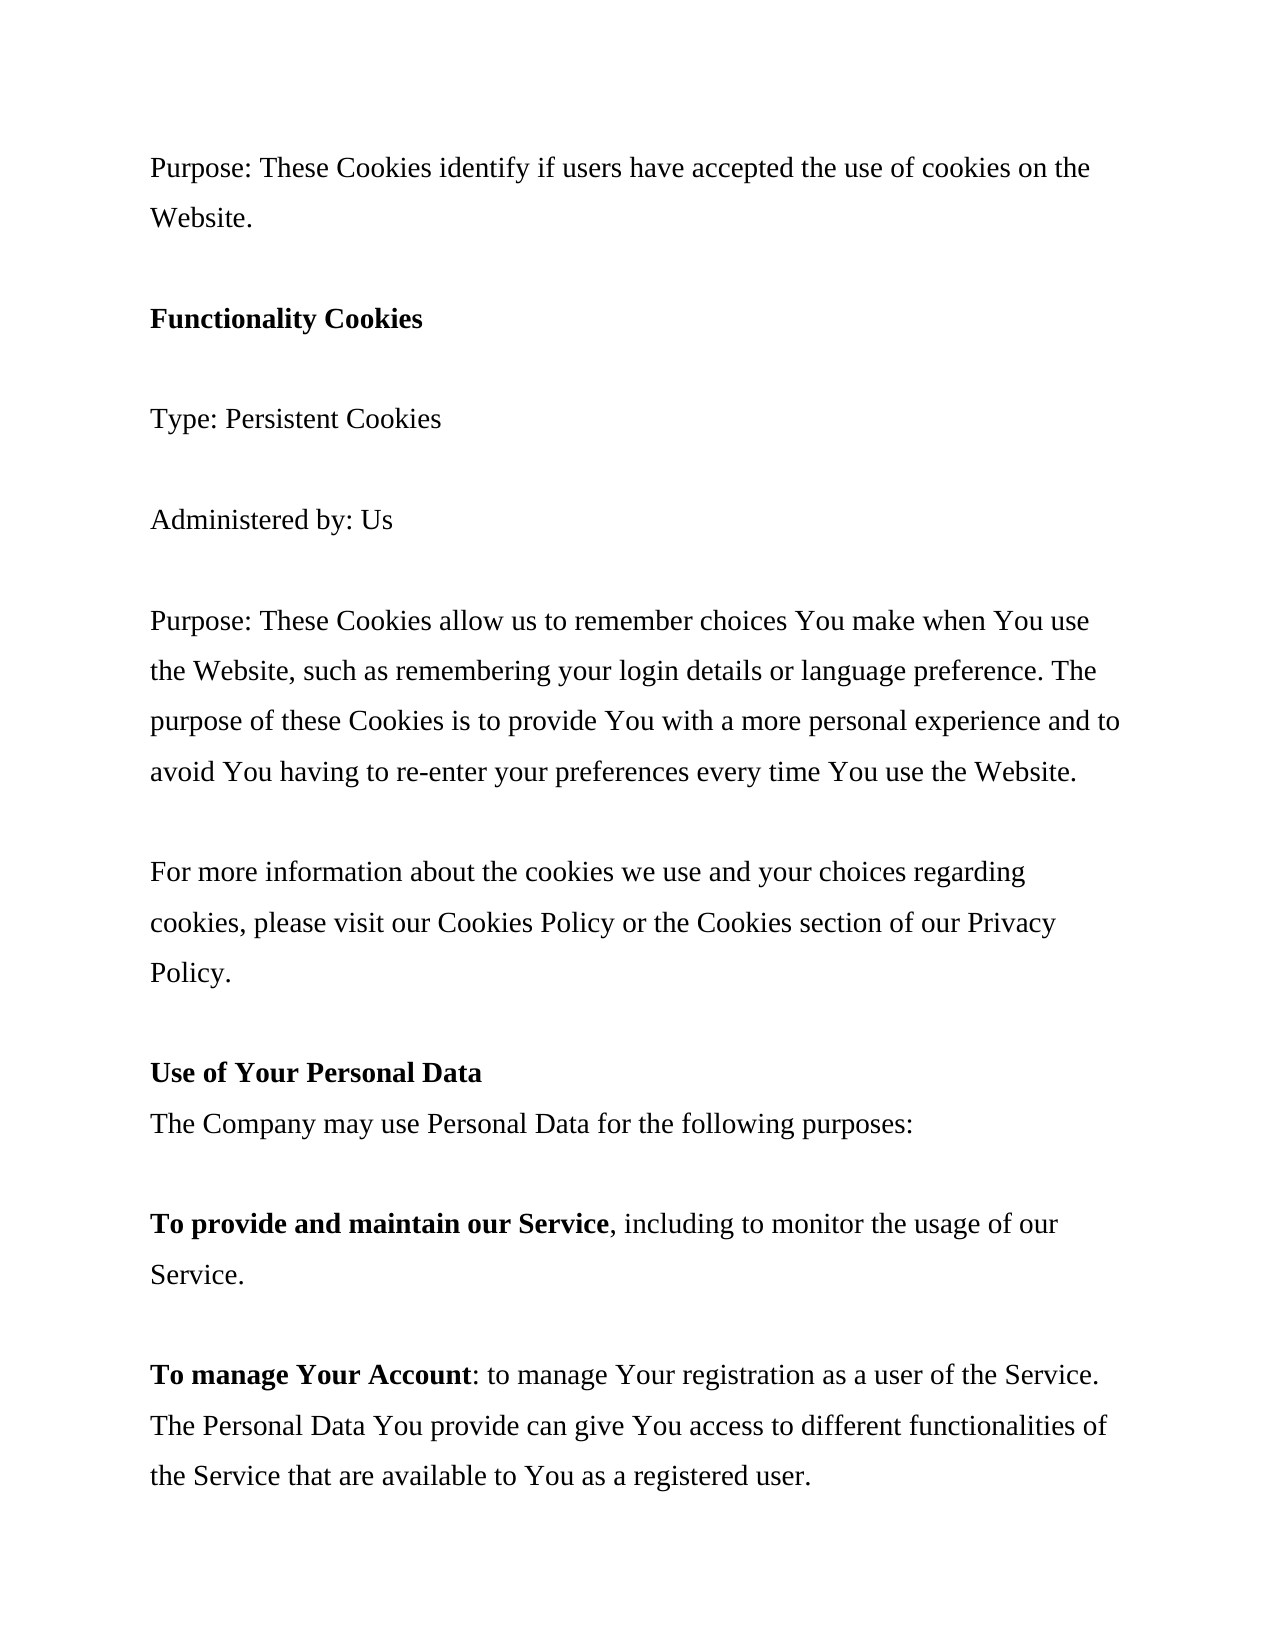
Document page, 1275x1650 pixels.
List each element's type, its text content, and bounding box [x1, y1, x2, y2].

text Purpose: These Cookies identify if users have accepted the use of cookies on the Website. [150, 150, 1125, 234]
text Use of Your Personal Data [150, 1056, 1125, 1089]
text Type: Persistent Cookies [150, 402, 1125, 435]
text To manage Your Account: to manage Your registration as a user of the Service. The Personal Data You provide can give You access to different functionalities of the Service that are available to You as a registered user. [150, 1357, 1125, 1492]
text Purpose: These Cookies allow us to remember choices You make when You use the Website, such as remembering your login details or language preference. The purpose of these Cookies is to provide You with a more personal experience and to avoid You having to re-enter your preferences every time You use the Website. [150, 603, 1125, 787]
text The Company may use Personal Data for the following purposes: [150, 1106, 1125, 1139]
text Administered by: Us [150, 502, 1125, 536]
text To provide and maintain our Service, including to monitor the usage of our Service. [150, 1207, 1125, 1290]
text Functionality Cookies [150, 301, 1125, 334]
text For more information about the cookies we use and your choices regarding cookies, please visit our Cookies Policy or the Cookies section of our Privacy Policy. [150, 854, 1125, 988]
